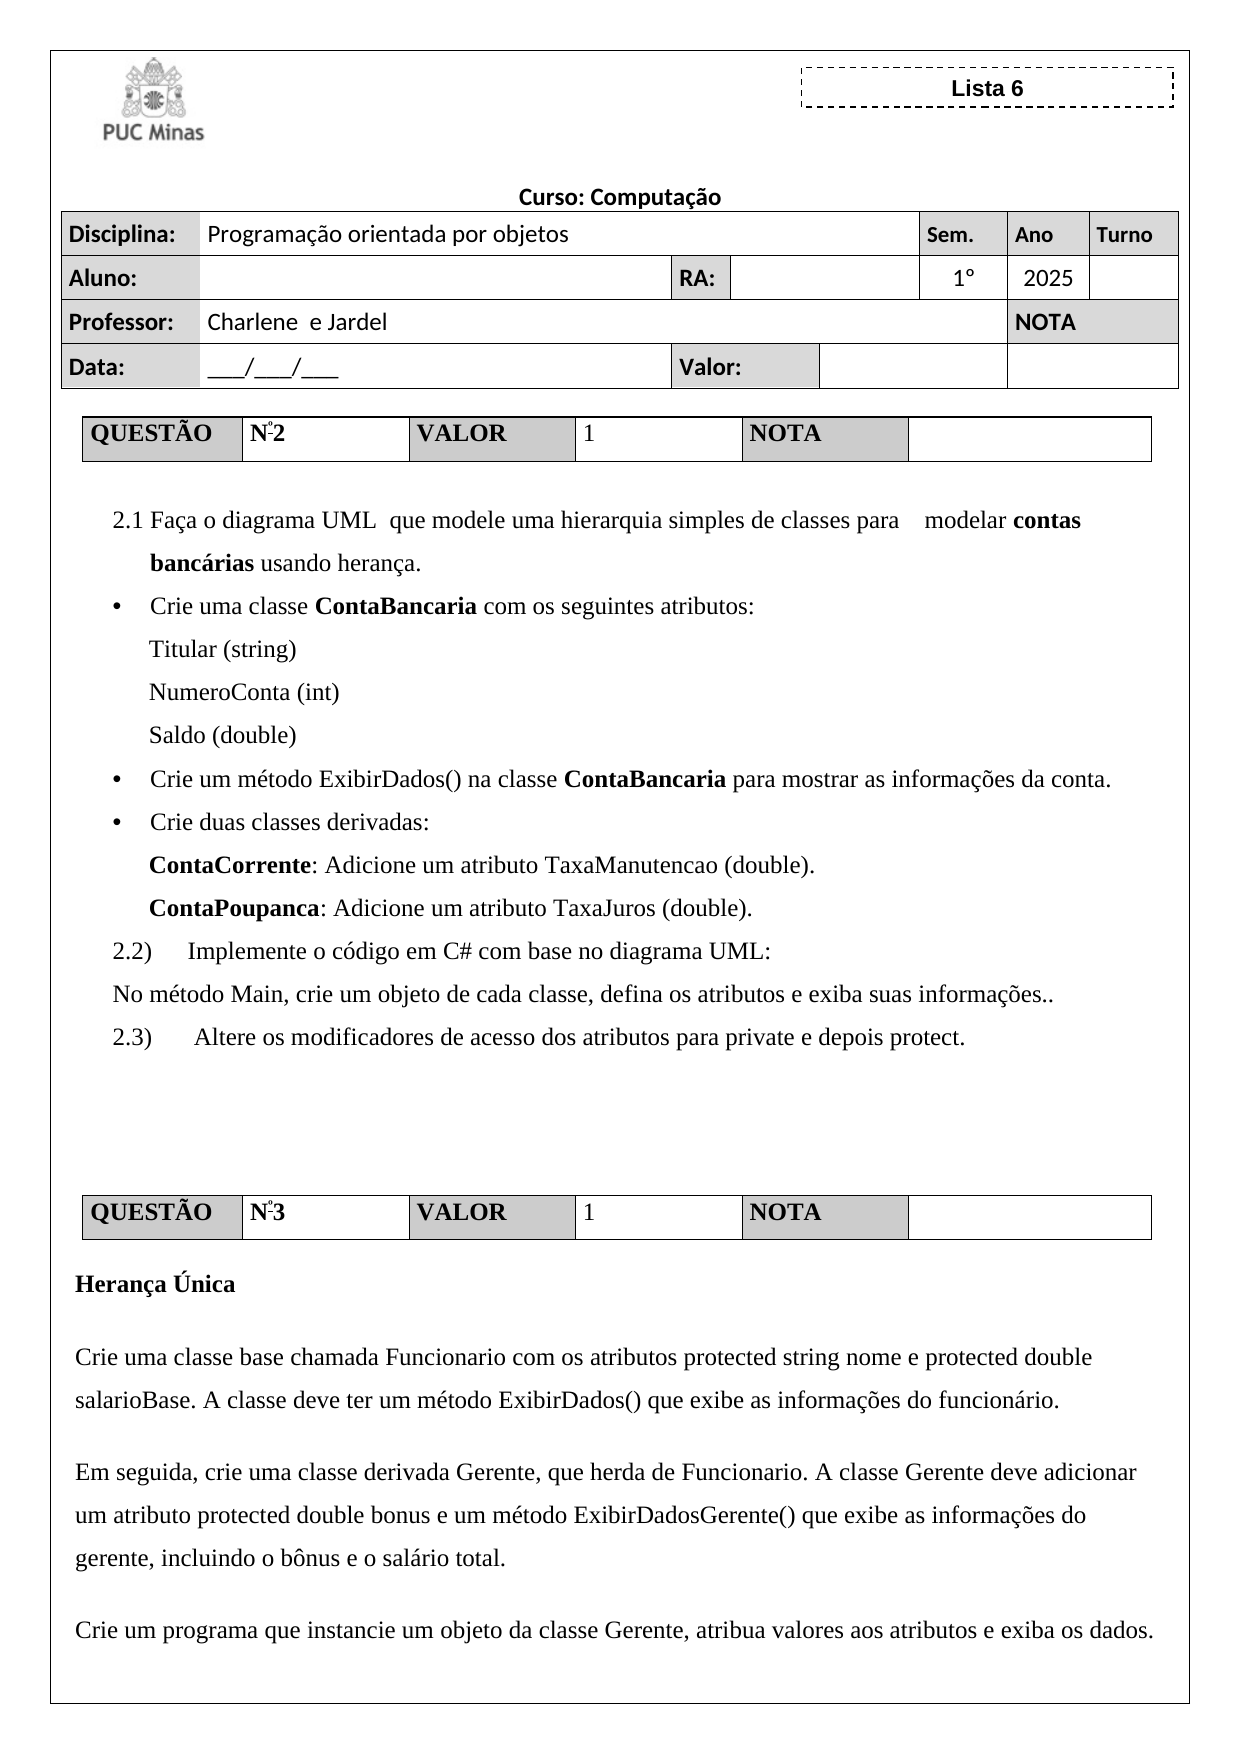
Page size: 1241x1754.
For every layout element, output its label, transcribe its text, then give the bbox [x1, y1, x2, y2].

list Faça o diagrama UML que modele uma hierarquia simples de classes para modelar contas bancárias usando herança. [112, 505, 1165, 577]
list Crie uma classe ContaBancaria com os seguintes atributos: [112, 591, 1165, 620]
list Implemente o código em C# com base no diagrama UML: [112, 936, 1165, 965]
table_header 1 [576, 418, 742, 461]
table_header VALOR [410, 1196, 575, 1239]
text NumeroConta (int) [75, 677, 1165, 706]
table_header NOTA [743, 418, 908, 461]
text Crie um programa que instancie um objeto da classe Gerente, atribua valores aos atributos e exiba os dados. [75, 1616, 1165, 1644]
text No método Main, crie um objeto de cada classe, defina os atributos e exiba suas informações.. [75, 979, 1165, 1008]
text Titular (string) [75, 634, 1165, 663]
table_header NOTA [743, 1196, 908, 1239]
table_header 1 [576, 1196, 742, 1239]
list Crie duas classes derivadas: [112, 807, 1165, 836]
text ContaCorrente: Adicione um atributo TaxaManutencao (double). [75, 850, 1165, 879]
table_header [909, 1196, 1151, 1239]
text Saldo (double) [75, 720, 1165, 749]
picture [75, 57, 216, 181]
text Crie uma classe base chamada Funcionario com os atributos protected string nome e protected double salarioBase. A classe deve ter um método ExibirDados() que exibe as informações do funcionário. [75, 1342, 1165, 1413]
table_header QUESTÃO [83, 418, 242, 461]
list Crie um método ExibirDados() na classe ContaBancaria para mostrar as informações da conta. [112, 763, 1165, 792]
table_header [909, 418, 1151, 461]
table_header Nº3 [243, 1196, 409, 1239]
table_header QUESTÃO [83, 1196, 242, 1239]
table_header VALOR [410, 418, 575, 461]
text Herança Única [75, 1269, 1165, 1298]
text ContaPoupanca: Adicione um atributo TaxaJuros (double). [75, 893, 1165, 922]
text Em seguida, crie uma classe derivada Gerente, que herda de Funcionario. A classe Gerente deve adicionar um atributo protected double bonus e um método ExibirDadosGerente() que exibe as informações do gerente, incluindo o bônus e o salário total. [75, 1457, 1165, 1572]
table_header Nº2 [243, 418, 409, 461]
list Altere os modificadores de acesso dos atributos para private e depois protect. [112, 1022, 1165, 1051]
